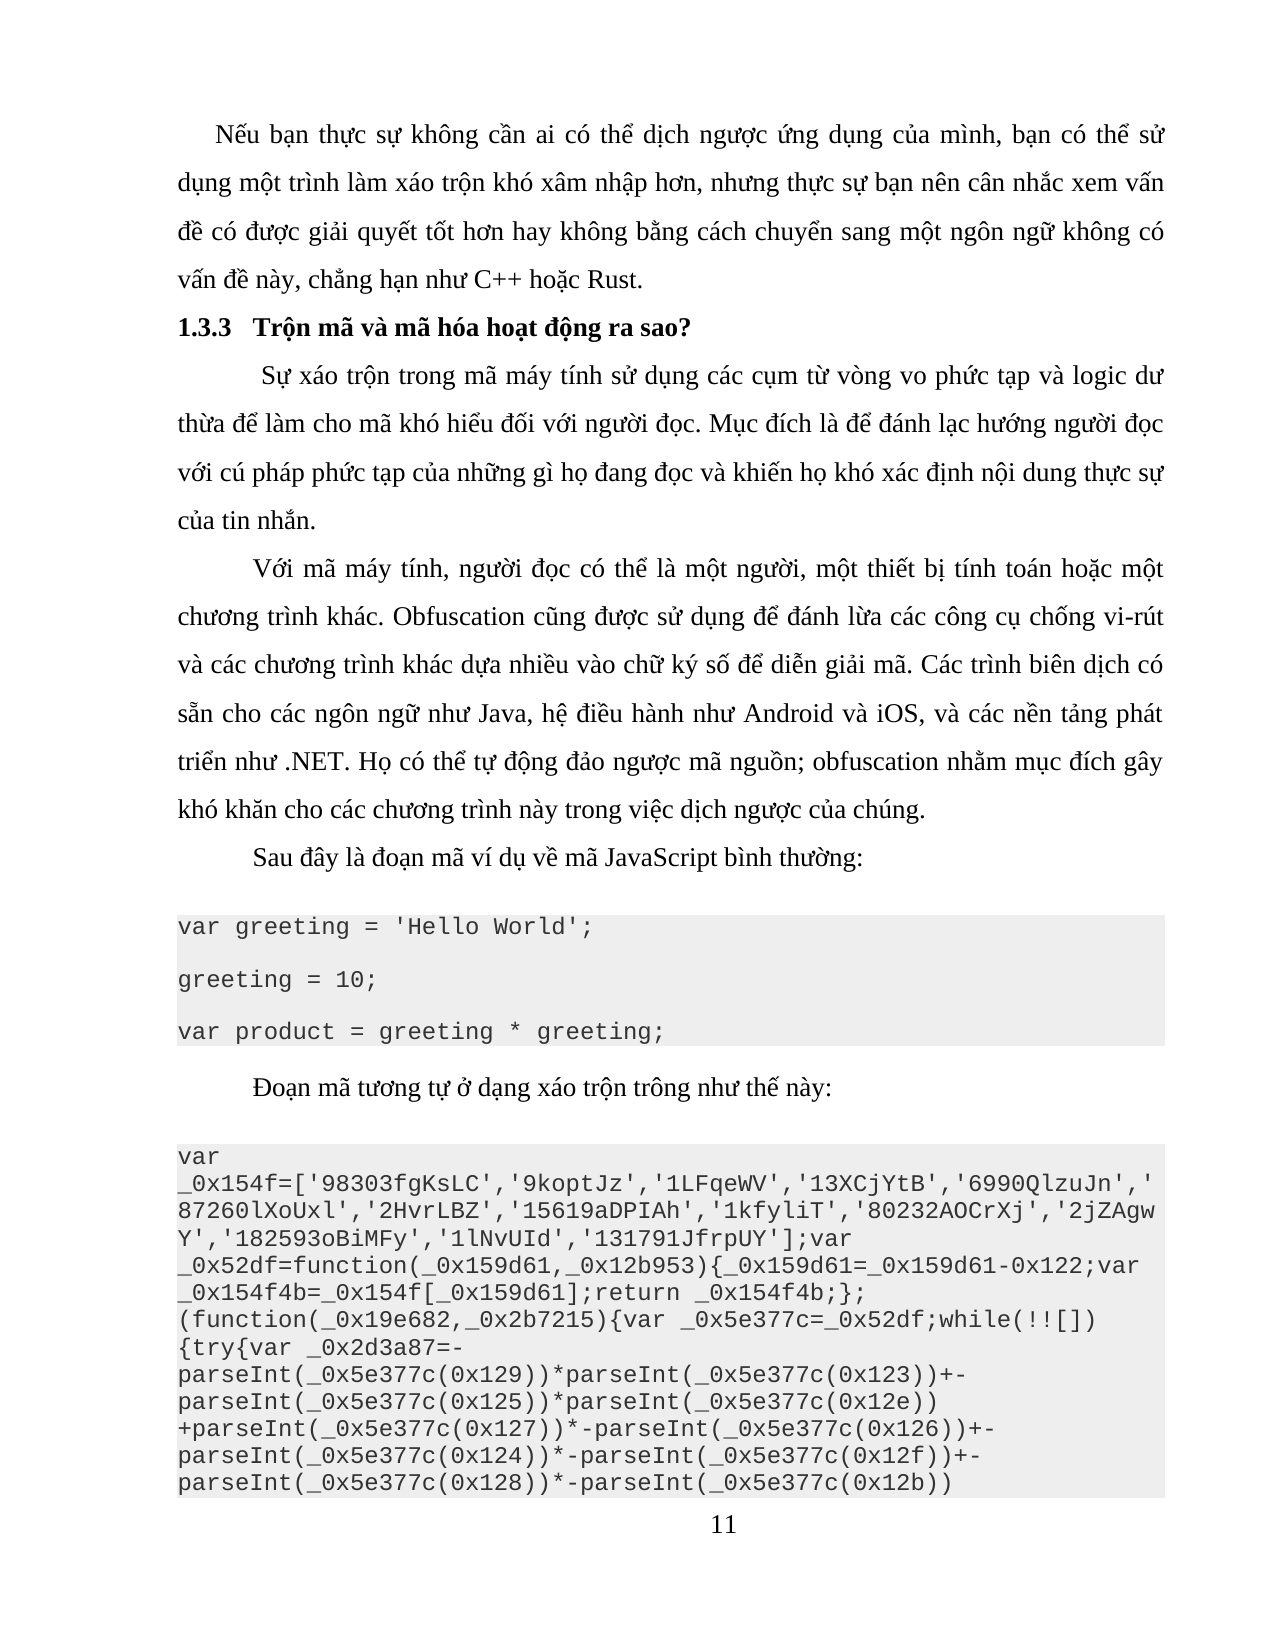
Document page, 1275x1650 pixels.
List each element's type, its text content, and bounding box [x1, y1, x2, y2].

text Sau đây là đoạn mã ví dụ về mã JavaScript bình thường: [177, 842, 1165, 873]
subtitle Trộn mã và mã hóa hoạt động ra sao? [177, 311, 1165, 342]
text var greeting = 'Hello World'; [177, 915, 1165, 942]
text Nếu bạn thực sự không cần ai có thể dịch ngược ứng dụng của mình, bạn có thể sử dụng một trình làm xáo trộn khó xâm nhập hơn, nhưng thực sự bạn nên cân nhắc xem vấn đề có được giải quyết tốt hơn hay không bằng cách chuyển sang một ngôn ngữ không có vấn đề này, chẳng hạn như C++ hoặc Rust. [177, 118, 1165, 294]
text var product = greeting * greeting; [177, 1019, 1165, 1046]
text Với mã máy tính, người đọc có thể là một người, một thiết bị tính toán hoặc một chương trình khác. Obfuscation cũng được sử dụng để đánh lừa các công cụ chống vi-rút và các chương trình khác dựa nhiều vào chữ ký số để diễn giải mã. Các trình biên dịch có sẵn cho các ngôn ngữ như Java, hệ điều hành như Android và iOS, và các nền tảng phát triển như .NET. Họ có thể tự động đảo ngược mã nguồn; obfuscation nhằm mục đích gây khó khăn cho các chương trình này trong việc dịch ngược của chúng. [177, 552, 1165, 824]
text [177, 1144, 1165, 1498]
text greeting = 10; [177, 967, 1165, 994]
text Đoạn mã tương tự ở dạng xáo trộn trông như thế này: [177, 1071, 1165, 1102]
text Sự xáo trộn trong mã máy tính sử dụng các cụm từ vòng vo phức tạp và logic dư thừa để làm cho mã khó hiểu đối với người đọc. Mục đích là để đánh lạc hướng người đọc với cú pháp phức tạp của những gì họ đang đọc và khiến họ khó xác định nội dung thực sự của tin nhắn. [177, 359, 1165, 535]
